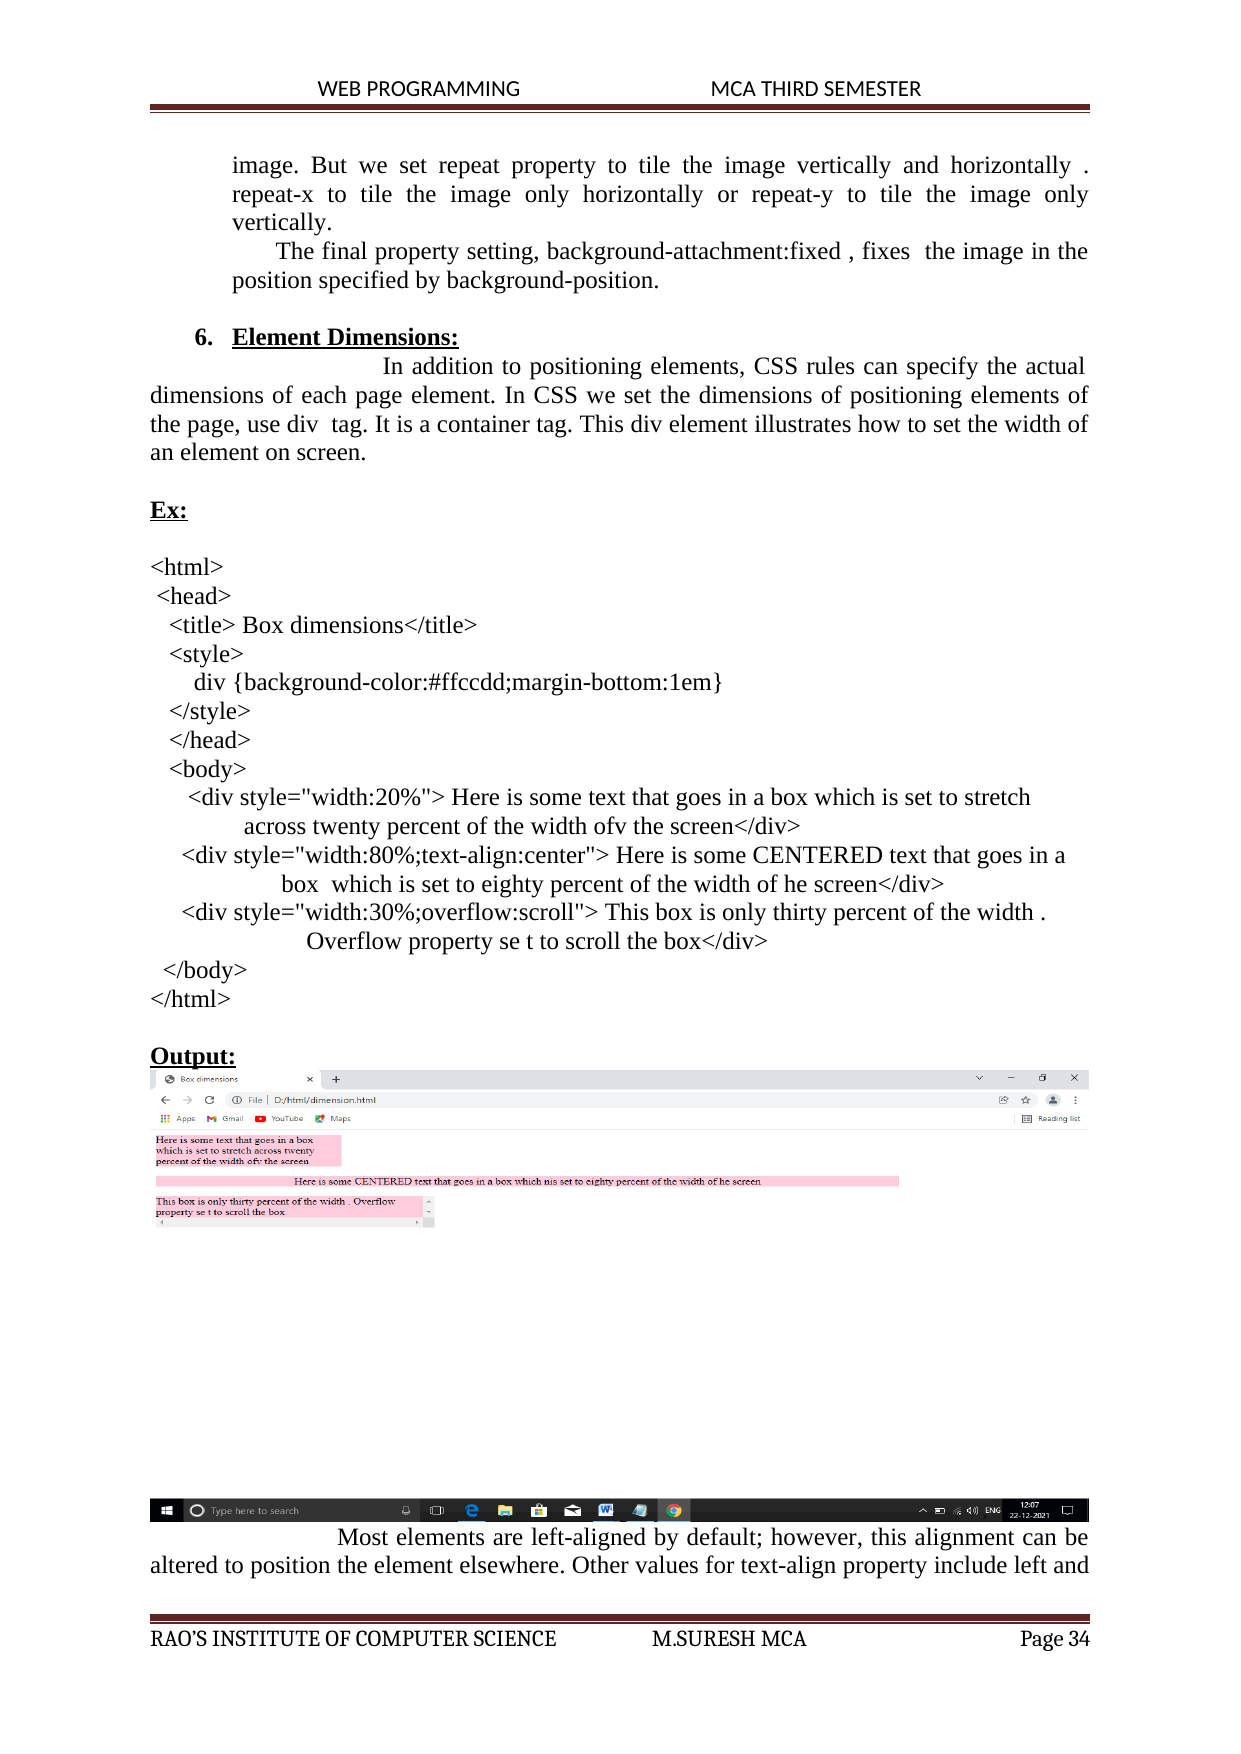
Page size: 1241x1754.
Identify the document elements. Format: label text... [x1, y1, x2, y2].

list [232, 150, 1090, 236]
text <style> [150, 639, 1090, 667]
text In addition to positioning elements, CSS rules can specify the actual dimensions of each page element. In CSS we set the dimensions of positioning elements of the page, use div tag. It is a container tag. This div element illustrates how to set the width of an element on screen. [150, 351, 1090, 466]
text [150, 1522, 1090, 1579]
text across twenty percent of the width ofv the screen</div> [150, 811, 1090, 840]
text <html> [150, 552, 1090, 581]
text Output: [150, 1041, 1090, 1070]
list The final property setting, background-attachment:fixed , fixes the image in the position specified by background-position. [232, 236, 1090, 294]
text </style> [150, 696, 1090, 725]
text </html> [150, 984, 1090, 1012]
text <title> Box dimensions</title> [150, 610, 1090, 639]
text <div style="width:20%"> Here is some text that goes in a box which is set to stretch [150, 782, 1090, 811]
text <div style="width:80%;text-align:center"> Here is some CENTERED text that goes in a [150, 840, 1090, 869]
text Ex: [150, 495, 1090, 524]
text div {background-color:#ffccdd;margin-bottom:1em} [150, 667, 1090, 696]
text </head> [150, 725, 1090, 754]
text </body> [150, 955, 1090, 984]
text Overflow property se t to scroll the box</div> [150, 926, 1090, 955]
text <body> [150, 754, 1090, 782]
text <head> [150, 581, 1090, 610]
text <div style="width:30%;overflow:scroll"> This box is only thirty percent of the width . [150, 897, 1090, 926]
picture [150, 1070, 1089, 1522]
list Element Dimensions: [194, 322, 1090, 351]
text box which is set to eighty percent of the width of he screen</div> [150, 869, 1090, 897]
